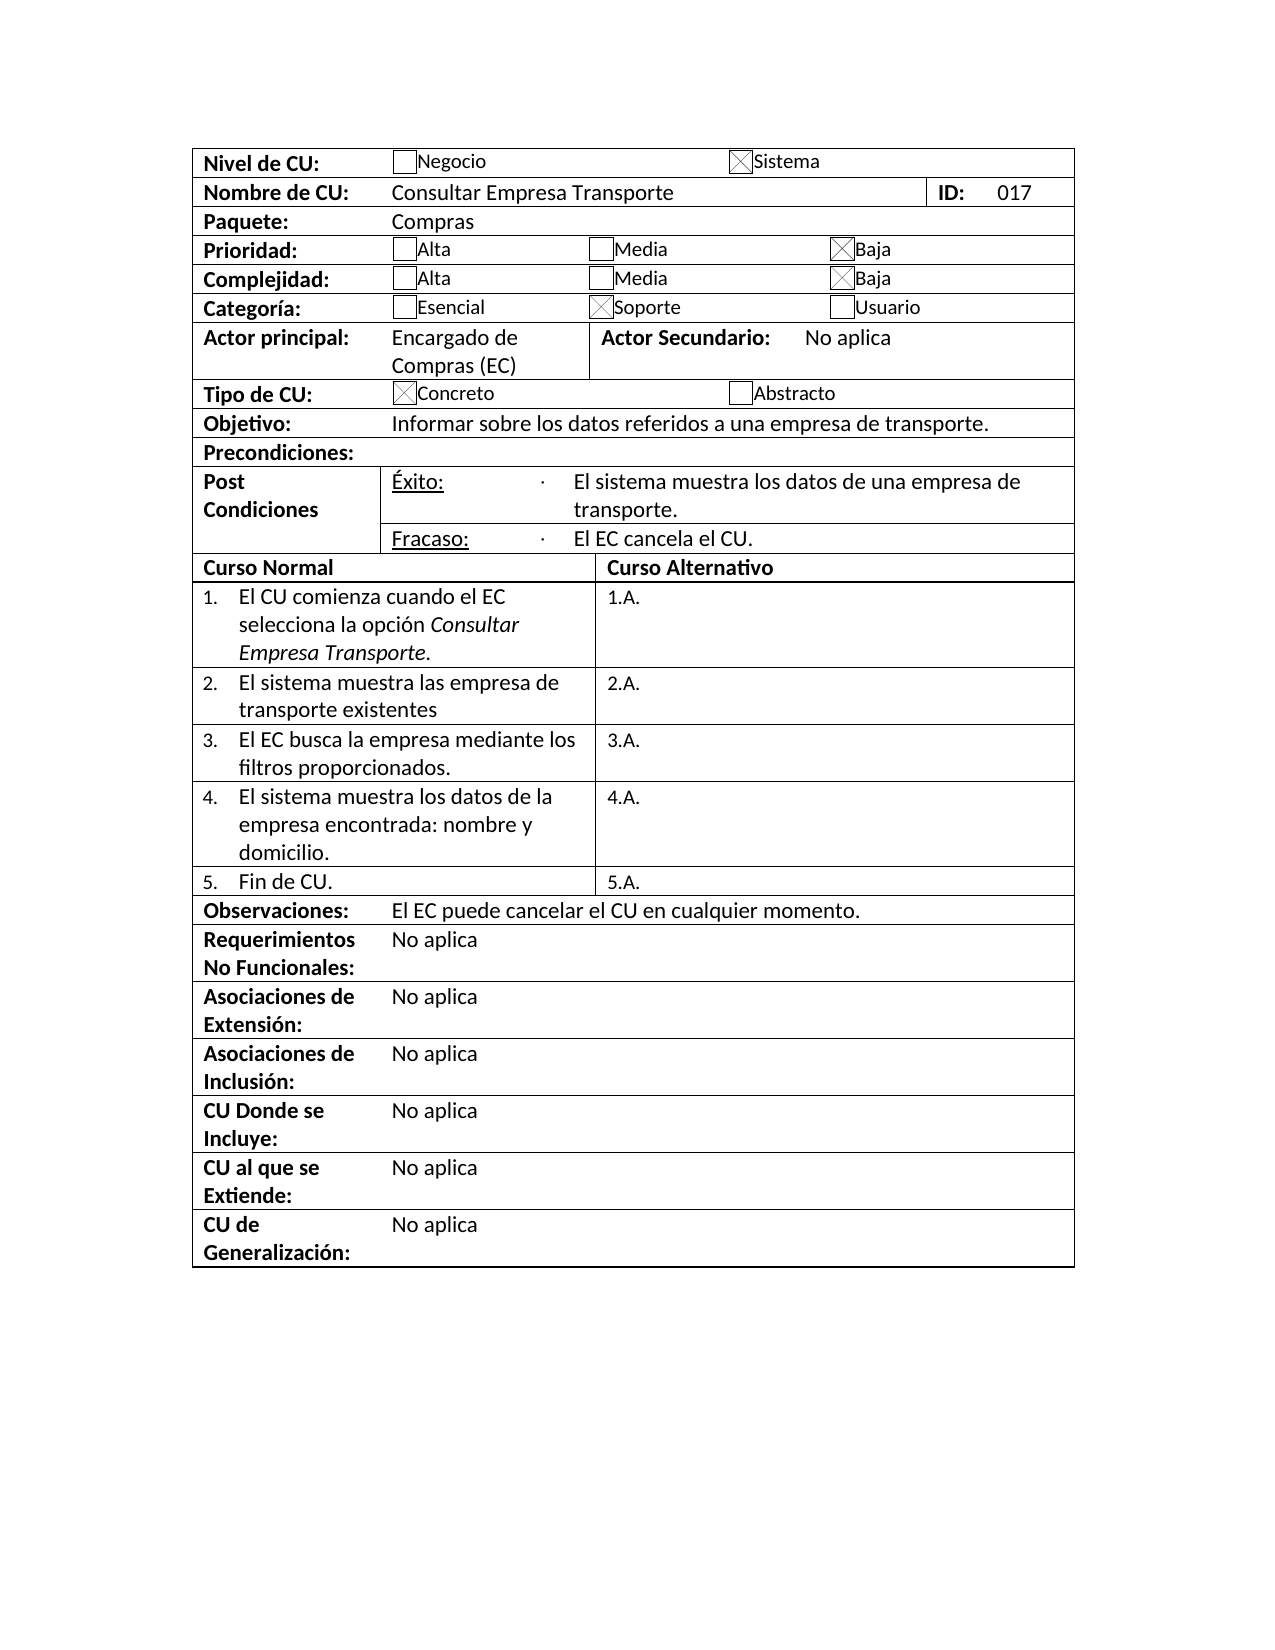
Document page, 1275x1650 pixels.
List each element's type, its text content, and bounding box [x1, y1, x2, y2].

table_cell Requerimientos No Funcionales: [193, 925, 380, 981]
table_cell El EC busca la empresa mediante los filtros proporcionados. [193, 725, 595, 781]
table_cell El EC puede cancelar el CU en cualquier momento. [380, 896, 1074, 924]
table_cell [596, 782, 1074, 866]
table_cell No aplica [380, 1039, 1074, 1095]
table_cell Informar sobre los datos referidos a una empresa de transporte. [380, 409, 1074, 437]
table_cell Asociaciones de Inclusión: [193, 1039, 380, 1095]
table_cell [596, 867, 1074, 895]
table_cell Media [577, 265, 818, 293]
table_cell Paquete: [193, 207, 380, 235]
table_cell Fin de CU. [193, 867, 595, 895]
table_cell CU al que se Extiende: [193, 1153, 380, 1209]
table_cell ID: [927, 178, 986, 206]
table_cell [380, 438, 1074, 466]
table_cell [596, 583, 1074, 667]
table_cell [596, 725, 1074, 781]
table_cell Baja [818, 236, 1074, 264]
table_cell Observaciones: [193, 896, 380, 924]
table_cell No aplica [794, 323, 1074, 379]
table_cell Categoría: [193, 294, 380, 322]
table_cell El sistema muestra los datos de una empresa de transporte. [487, 467, 1074, 523]
table_cell No aplica [380, 925, 1074, 981]
table_cell Tipo de CU: [193, 380, 380, 408]
table_cell [596, 668, 1074, 724]
table_cell No aplica [380, 1096, 1074, 1152]
table_cell Actor Secundario: [590, 323, 794, 379]
table_cell No aplica [380, 1210, 1074, 1266]
table_cell Fracaso: [381, 524, 487, 552]
table_cell Compras [380, 207, 1074, 235]
table_header Nivel de CU: [193, 149, 380, 177]
table_cell Post Condiciones [193, 467, 380, 552]
table_header Negocio [380, 149, 717, 177]
table_cell Complejidad: [193, 265, 380, 293]
table_cell Baja [818, 265, 1074, 293]
table_cell El sistema muestra los datos de la empresa encontrada: nombre y domicilio. [193, 782, 595, 866]
table_cell El sistema muestra las empresa de transporte existentes [193, 668, 595, 724]
table_cell No aplica [380, 982, 1074, 1038]
table_cell Usuario [818, 294, 1074, 322]
table_cell Nombre de CU: [193, 178, 380, 206]
table_cell Esencial [380, 294, 577, 322]
table_cell 017 [986, 178, 1074, 206]
table_cell No aplica [380, 1153, 1074, 1209]
table_cell Actor principal: [193, 323, 380, 379]
table_cell Concreto [380, 380, 717, 408]
table_cell Objetivo: [193, 409, 380, 437]
table_cell El EC cancela el CU. [487, 524, 1074, 552]
table_cell Alta [380, 236, 577, 264]
table_cell CU de Generalización: [193, 1210, 380, 1266]
table_cell Media [577, 236, 818, 264]
table_cell Curso Normal [193, 554, 595, 581]
table_cell Soporte [577, 294, 818, 322]
table_cell Precondiciones: [193, 438, 380, 466]
table_header Sistema [717, 149, 1074, 177]
table_cell Éxito: [381, 467, 487, 523]
table_cell Alta [380, 265, 577, 293]
table_cell Encargado de Compras (EC) [380, 323, 589, 379]
table_cell El CU comienza cuando el EC selecciona la opción Consultar Empresa Transporte. [193, 583, 595, 667]
table_cell CU Donde se Incluye: [193, 1096, 380, 1152]
table_cell Asociaciones de Extensión: [193, 982, 380, 1038]
table_cell Curso Alternativo [596, 554, 1074, 581]
table_cell Consultar Empresa Transporte [380, 178, 926, 206]
table_cell Prioridad: [193, 236, 380, 264]
table_cell Abstracto [717, 380, 1074, 408]
